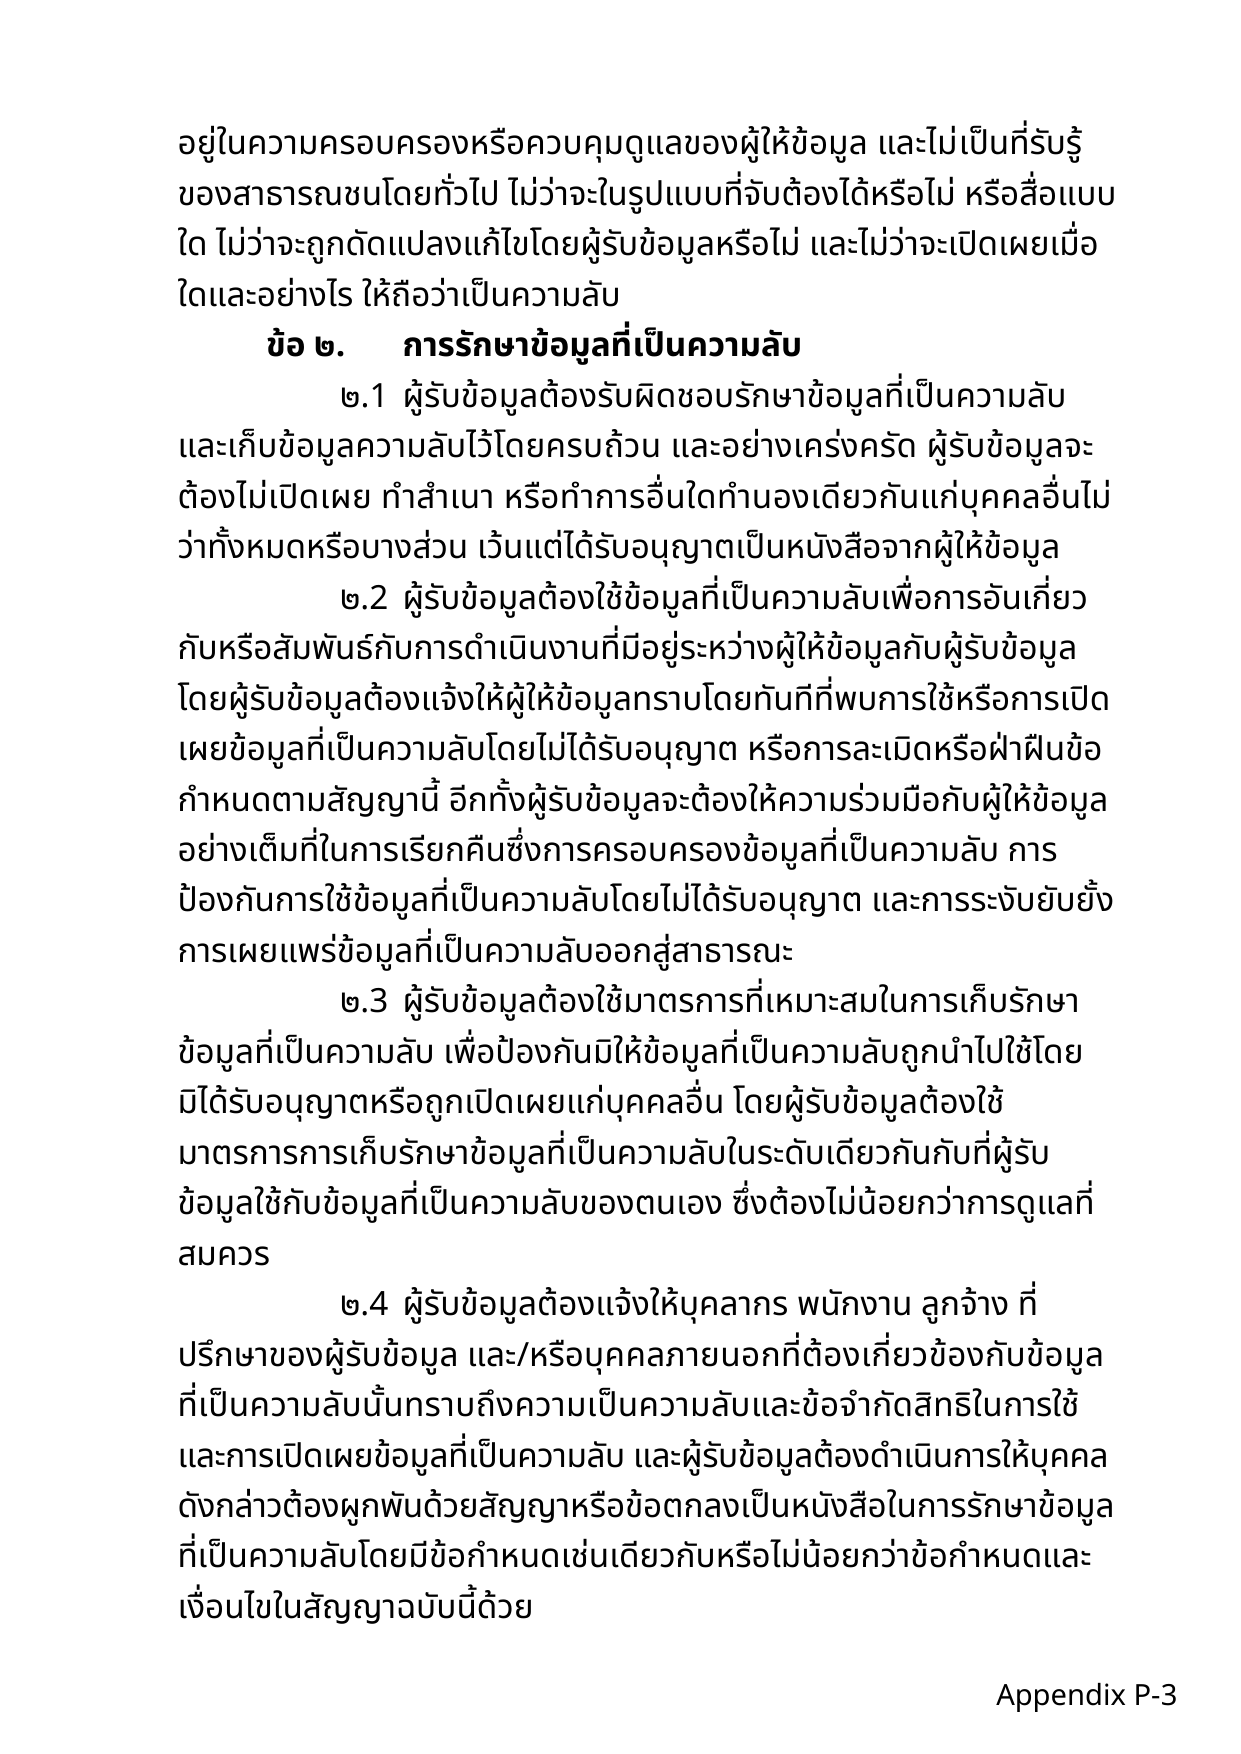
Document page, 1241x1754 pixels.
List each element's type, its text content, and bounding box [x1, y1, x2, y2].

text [177, 119, 1122, 321]
text . ข้อ ๒. การรักษาข้อมูลที่เป็นความลับ [177, 321, 1122, 372]
list ผู้รับข้อมูลต้องแจ้งให้บุคลากร พนักงาน ลูกจ้าง ที่ปรึกษาของผู้รับข้อมูล และ/หรือบุคคลภายนอกที่ต้องเกี่ยวข้องกับข้อมูลที่เป็นความลับนั้นทราบถึงความเป็นความลับและข้อจำกัดสิทธิในการใช้และการเปิดเผยข้อมูลที่เป็นความลับ และผู้รับข้อมูลต้องดำเนินการให้บุคคลดังกล่าวต้องผูกพันด้วยสัญญาหรือข้อตกลงเป็นหนังสือในการรักษาข้อมูลที่เป็นความลับโดยมีข้อกำหนดเช่นเดียวกับหรือไม่น้อยกว่าข้อกำหนดและเงื่อนไขในสัญญาฉบับนี้ด้วย [177, 1280, 1122, 1633]
list ผู้รับข้อมูลต้องใช้ข้อมูลที่เป็นความลับเพื่อการอันเกี่ยวกับหรือสัมพันธ์กับการดำเนินงานที่มีอยู่ระหว่างผู้ให้ข้อมูลกับผู้รับข้อมูล โดยผู้รับข้อมูลต้องแจ้งให้ผู้ให้ข้อมูลทราบโดยทันทีที่พบการใช้หรือการเปิดเผยข้อมูลที่เป็นความลับโดยไม่ได้รับอนุญาต หรือการละเมิดหรือฝ่าฝืนข้อกำหนดตามสัญญานี้ อีกทั้งผู้รับข้อมูลจะต้องให้ความร่วมมือกับผู้ให้ข้อมูลอย่างเต็มที่ในการเรียกคืนซึ่งการครอบครองข้อมูลที่เป็นความลับ การป้องกันการใช้ข้อมูลที่เป็นความลับโดยไม่ได้รับอนุญาต และการระงับยับยั้งการเผยแพร่ข้อมูลที่เป็นความลับออกสู่สาธารณะ [177, 574, 1122, 977]
list ผู้รับข้อมูลต้องใช้มาตรการที่เหมาะสมในการเก็บรักษาข้อมูลที่เป็นความลับ เพื่อป้องกันมิให้ข้อมูลที่เป็นความลับถูกนำไปใช้โดยมิได้รับอนุญาตหรือถูกเปิดเผยแก่บุคคลอื่น โดยผู้รับข้อมูลต้องใช้มาตรการการเก็บรักษาข้อมูลที่เป็นความลับในระดับเดียวกันกับที่ผู้รับข้อมูลใช้กับข้อมูลที่เป็นความลับของตนเอง ซึ่งต้องไม่น้อยกว่าการดูแลที่สมควร [177, 977, 1122, 1280]
list ผู้รับข้อมูลต้องรับผิดชอบรักษาข้อมูลที่เป็นความลับ และเก็บข้อมูลความลับไว้โดยครบถ้วน และอย่างเคร่งครัด ผู้รับข้อมูลจะต้องไม่เปิดเผย ทำสำเนา หรือทำการอื่นใดทำนองเดียวกันแก่บุคคลอื่นไม่ว่าทั้งหมดหรือบางส่วน เว้นแต่ได้รับอนุญาตเป็นหนังสือจากผู้ให้ข้อมูล [177, 372, 1122, 574]
